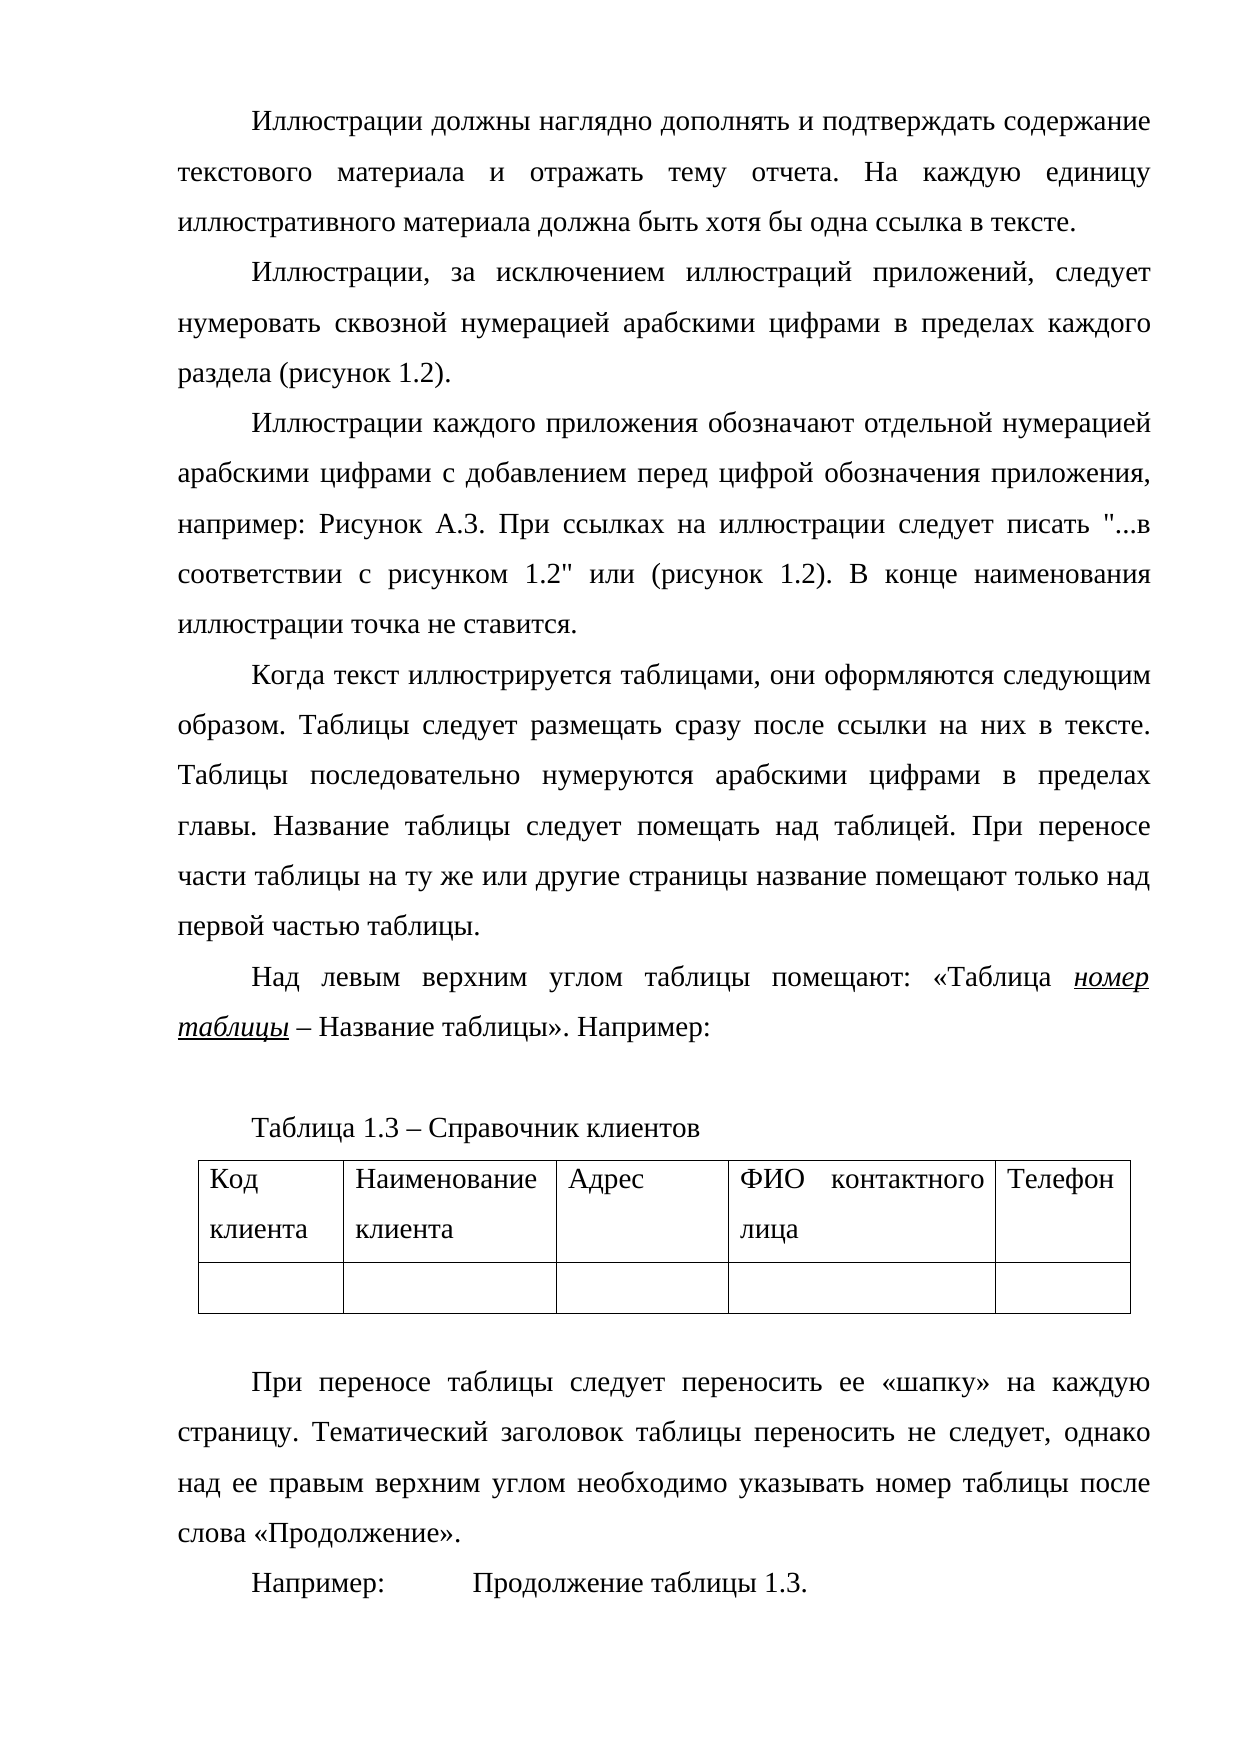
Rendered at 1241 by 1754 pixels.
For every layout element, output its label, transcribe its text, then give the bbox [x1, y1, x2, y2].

text Иллюстрации, за исключением иллюстраций приложений, следует нумеровать сквозной нумерацией арабскими цифрами в пределах каждого раздела (рисунок 1.2). [177, 254, 1152, 388]
text Над левым верхним углом таблицы помещают: «Таблица номер таблицы – Название таблицы». Например: [177, 959, 1152, 1043]
table_cell [996, 1263, 1130, 1313]
table_header Телефон [996, 1161, 1130, 1262]
table_header Наименование клиента [344, 1161, 556, 1262]
text Когда текст иллюстрируется таблицами, они оформляются следующим образом. Таблицы следует размещать сразу после ссылки на них в тексте. Таблицы последовательно нумеруются арабскими цифрами в пределах главы. Название таблицы следует помещать над таблицей. При переносе части таблицы на ту же или другие страницы название помещают только над первой частью таблицы. [177, 657, 1152, 942]
text При переносе таблицы следует переносить ее «шапку» на каждую страницу. Тематический заголовок таблицы переносить не следует, однако над ее правым верхним углом необходимо указывать номер таблицы после слова «Продолжение». [177, 1364, 1152, 1549]
text Иллюстрации каждого приложения обозначают отдельной нумерацией арабскими цифрами с добавлением перед цифрой обозначения приложения, например: Рисунок А.3. При ссылках на иллюстрации следует писать "...в соответствии с рисунком 1.2" или (рисунок 1.2). В конце наименования иллюстрации точка не ставится. [177, 405, 1152, 640]
table_cell [557, 1263, 728, 1313]
table_header Код клиента [199, 1161, 343, 1262]
text Иллюстрации должны наглядно дополнять и подтверждать содержание текстового материала и отражать тему отчета. На каждую единицу иллюстративного материала должна быть хотя бы одна ссылка в тексте. [177, 103, 1152, 238]
table_cell [199, 1263, 343, 1313]
table_header Адрес [557, 1161, 728, 1262]
text Например: Продолжение таблицы 1.3. [177, 1565, 1152, 1599]
table_cell [344, 1263, 556, 1313]
text Таблица 1.3 – Справочник клиентов [177, 1110, 1152, 1143]
table_header ФИО контактного лица [729, 1161, 995, 1262]
table_cell [729, 1263, 995, 1313]
